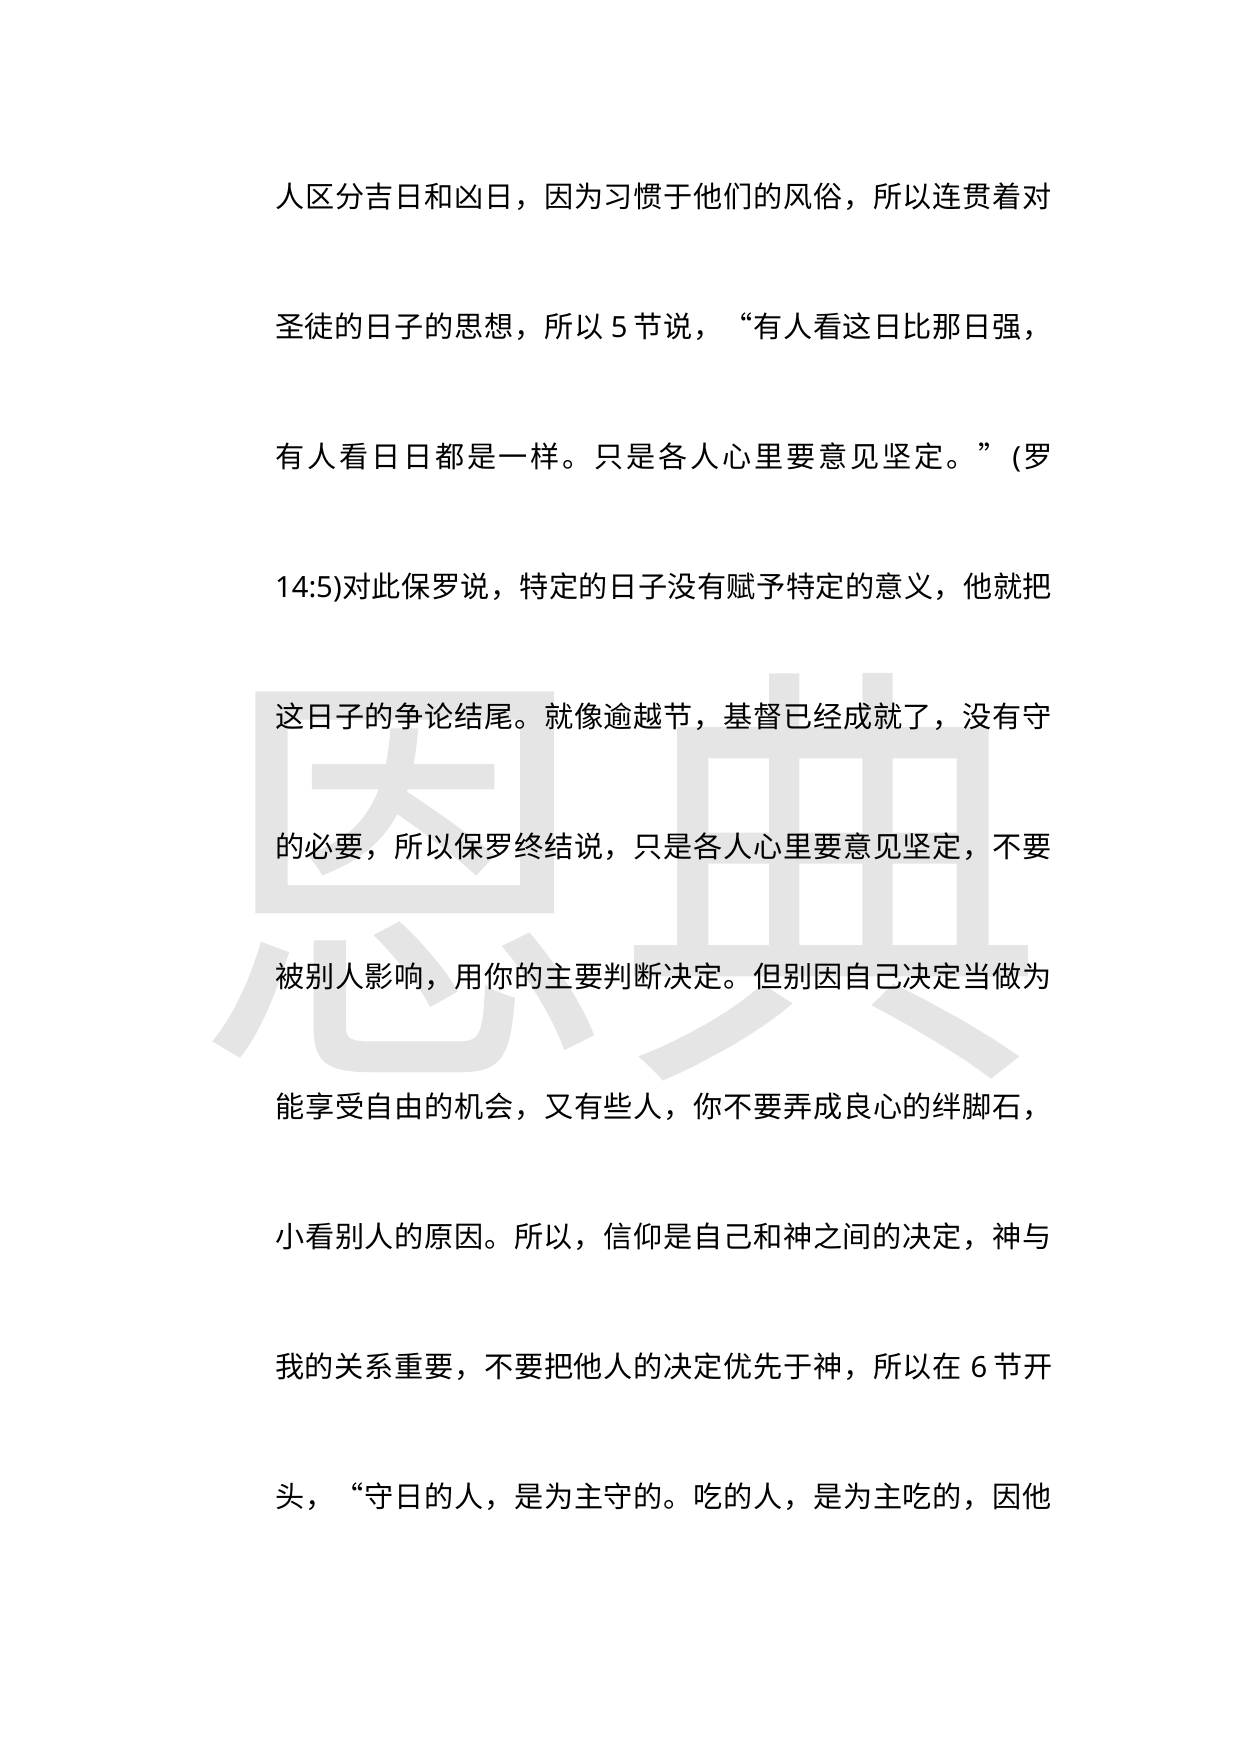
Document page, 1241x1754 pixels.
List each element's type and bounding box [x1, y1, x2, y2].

list [231, 162, 1053, 1527]
